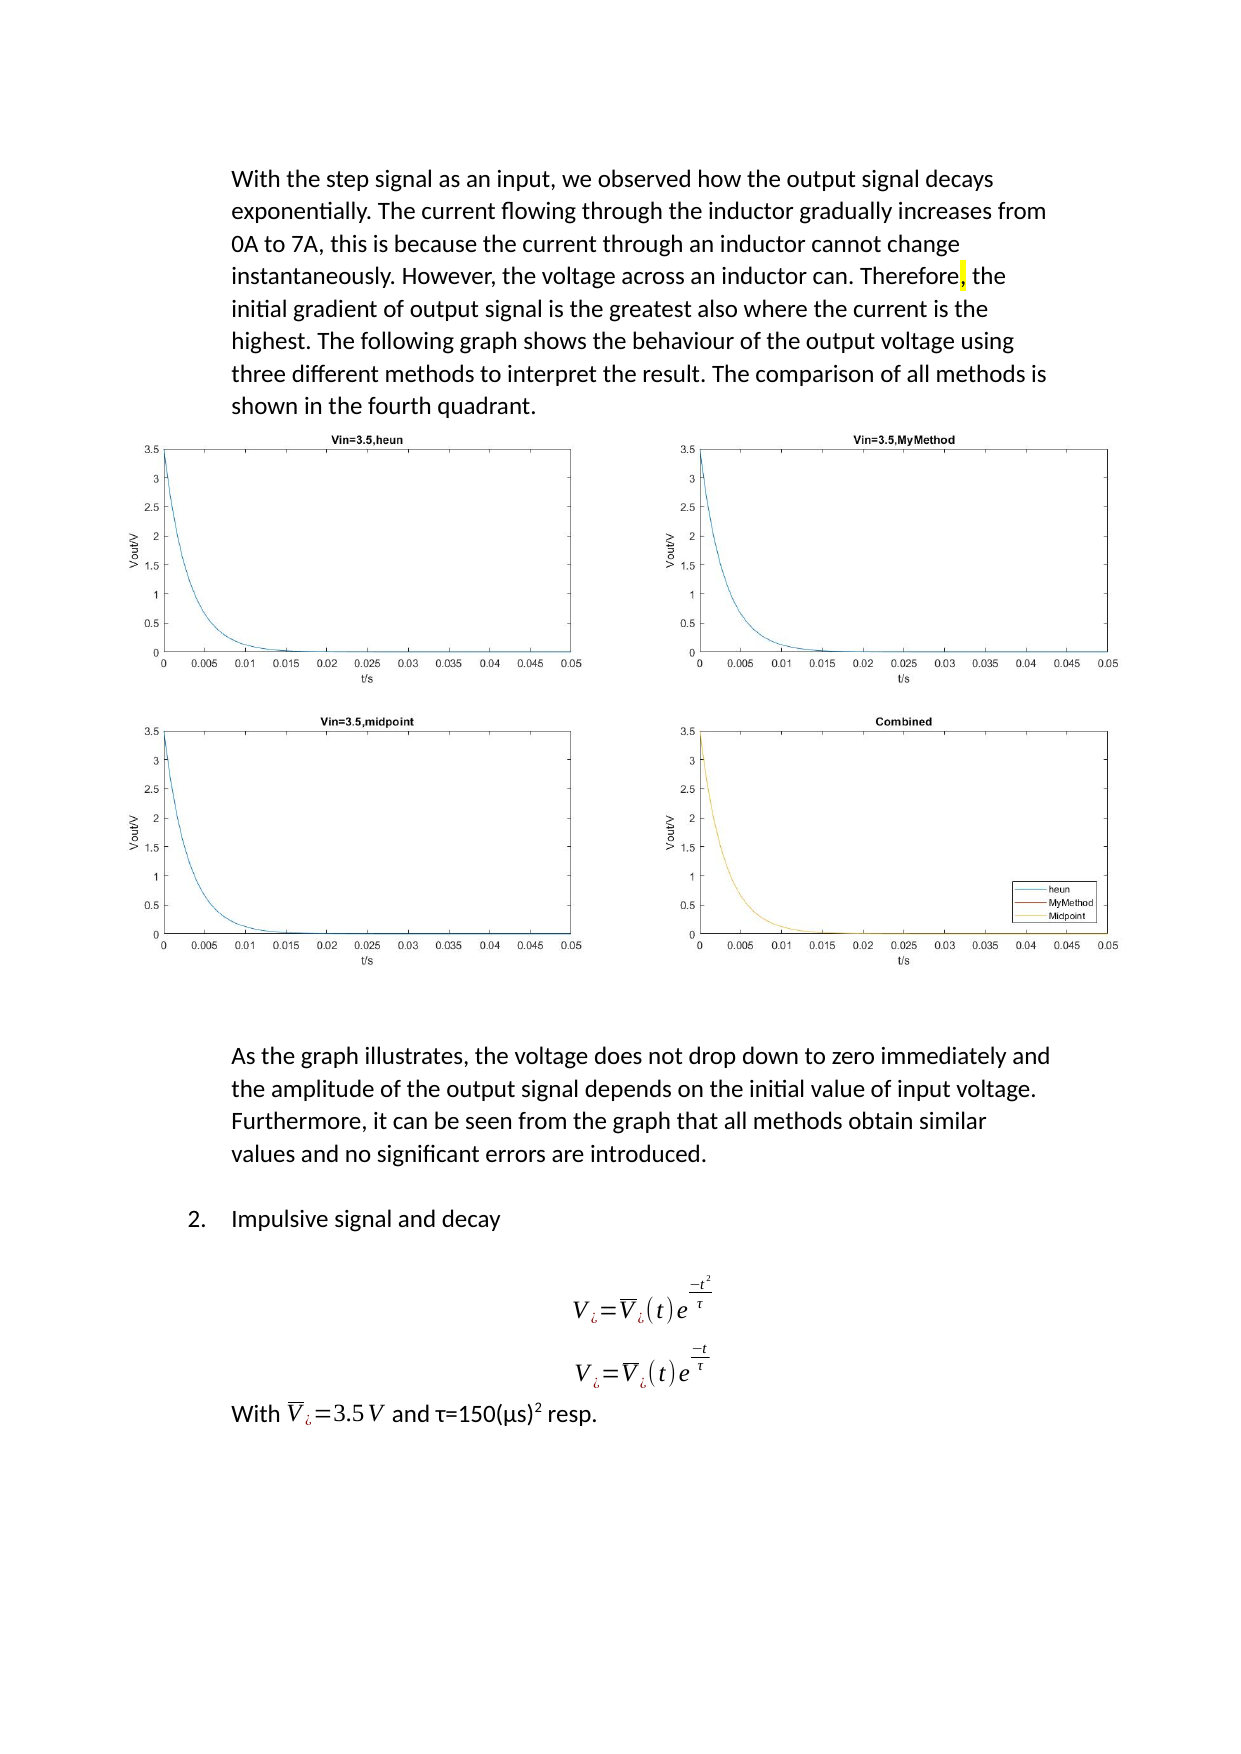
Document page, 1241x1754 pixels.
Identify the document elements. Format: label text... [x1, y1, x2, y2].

list With and τ=150(μs)2 resp. [231, 1397, 1053, 1429]
picture [101, 427, 1138, 972]
list With the step signal as an input, we observed how the output signal decays exponentially. The current flowing through the inductor gradually increases from 0A to 7A, this is because the current through an inductor cannot change instantaneously. However, the voltage across an inductor can. Therefore, the initial gradient of output signal is the greatest also where the current is the highest. The following graph shows the behaviour of the output voltage using three different methods to interpret the result. The comparison of all methods is shown in the fourth quadrant. [231, 162, 1053, 422]
list Impulsive signal and decay [187, 1202, 1053, 1234]
list As the graph illustrates, the voltage does not drop down to zero immediately and the amplitude of the output signal depends on the initial value of input voltage. Furthermore, it can be seen from the graph that all methods obtain similar values and no significant errors are introduced. [231, 1039, 1053, 1169]
